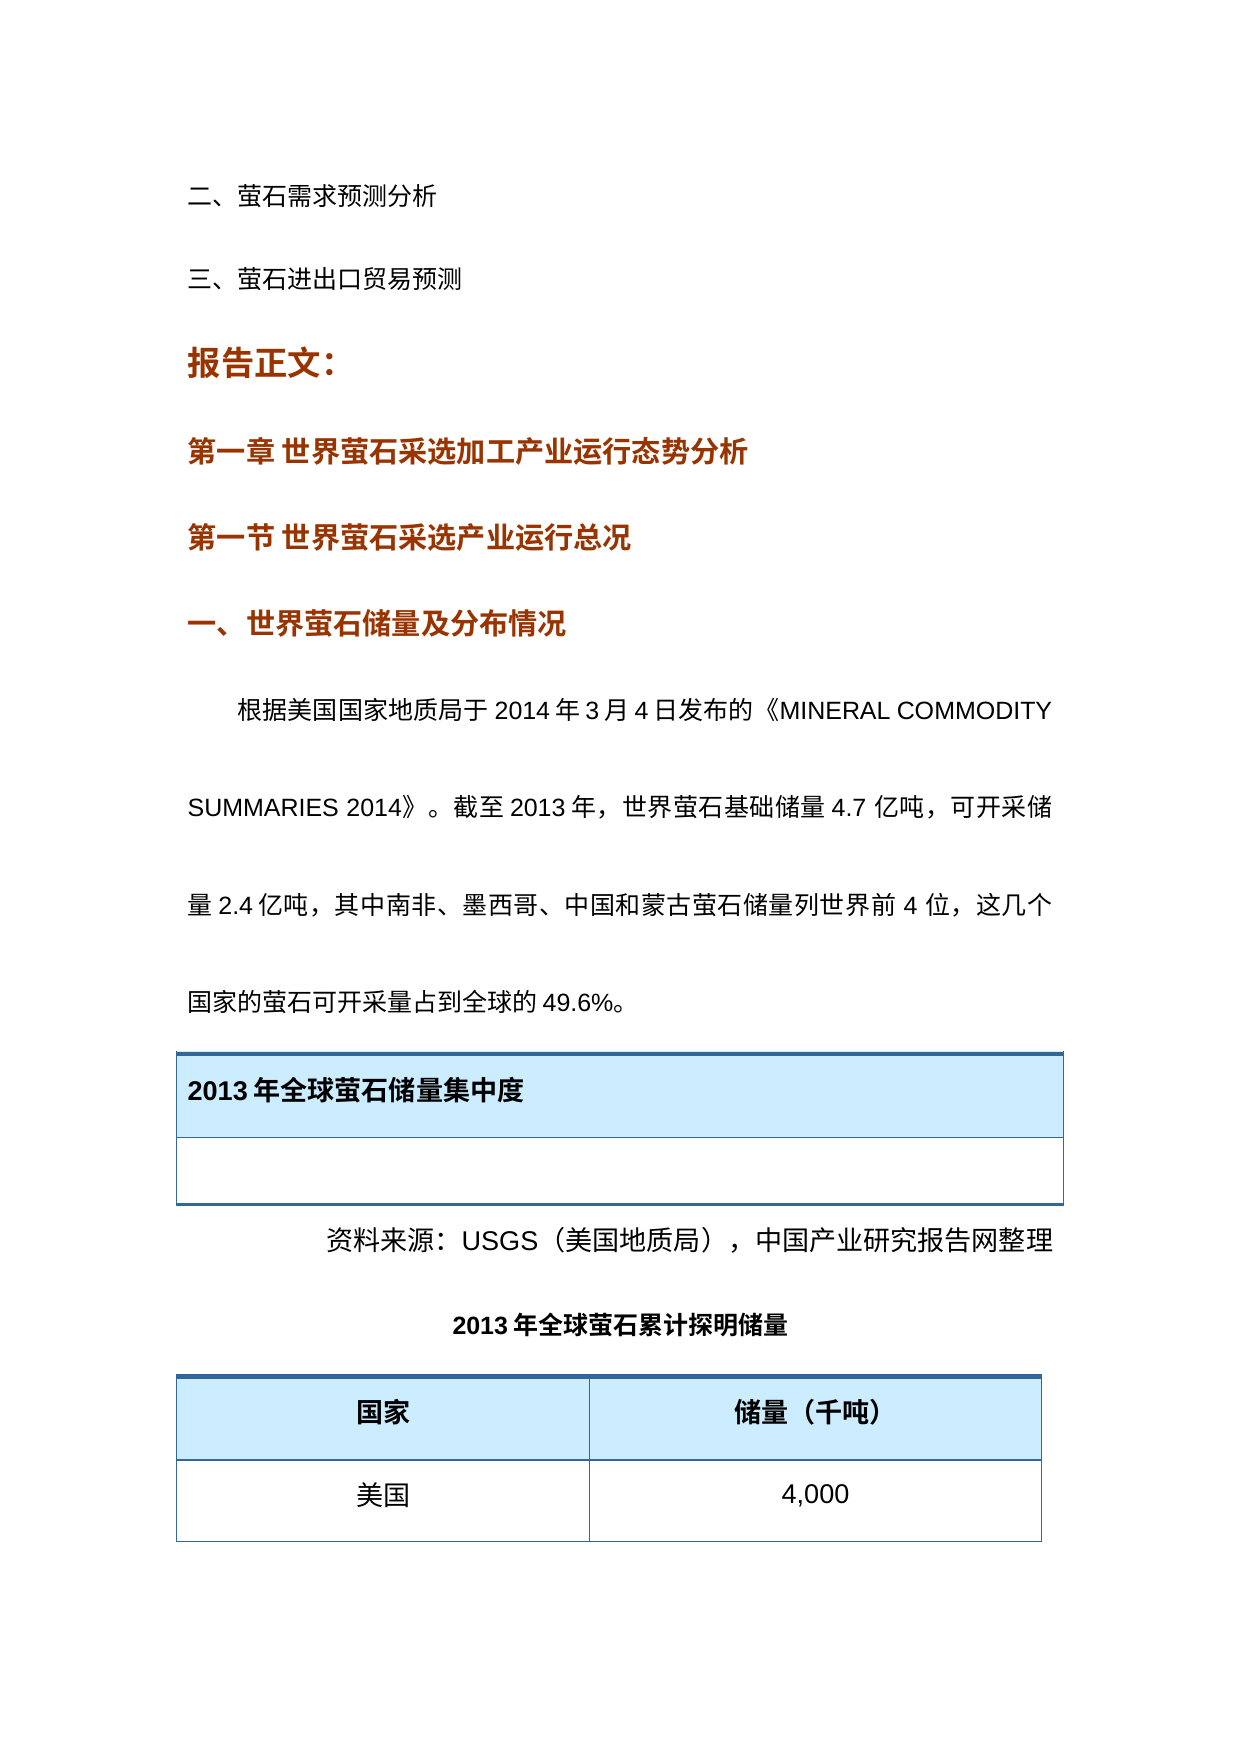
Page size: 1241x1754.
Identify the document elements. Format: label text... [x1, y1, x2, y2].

table_header 储量（千吨） [590, 1379, 1041, 1459]
table_cell 美国 [177, 1461, 589, 1541]
text 第一节 世界萤石采选产业运行总况 [187, 503, 1053, 568]
table_cell 4,000 [590, 1461, 1041, 1541]
text 三、萤石进出口贸易预测 [187, 245, 1053, 310]
text 2013年全球萤石累计探明储量 [187, 1291, 1053, 1356]
table_header 2013年全球萤石储量集中度 [177, 1056, 1063, 1137]
table_cell [177, 1138, 1063, 1203]
text 根据美国国家地质局于发布的《MINERAL COMMODITY SUMMARIES 2014》。截至2013年，世界萤石基础储量4.7 亿吨，可开采储量2.4亿吨，其中南非、墨西哥、中国和蒙古萤石储量列世界前4 位，这几个国家的萤石可开采量占到全球的49.6%。 [187, 676, 1053, 1033]
text 第一章 世界萤石采选加工产业运行态势分析 [187, 417, 1053, 482]
text 二、萤石需求预测分析 [187, 162, 1053, 227]
text 资料来源：USGS（美国地质局），中国产业研究报告网整理 [187, 1206, 1053, 1271]
text 一、世界萤石储量及分布情况 [187, 589, 1053, 654]
table_header 国家 [177, 1379, 589, 1459]
text 报告正文： [187, 328, 1053, 393]
